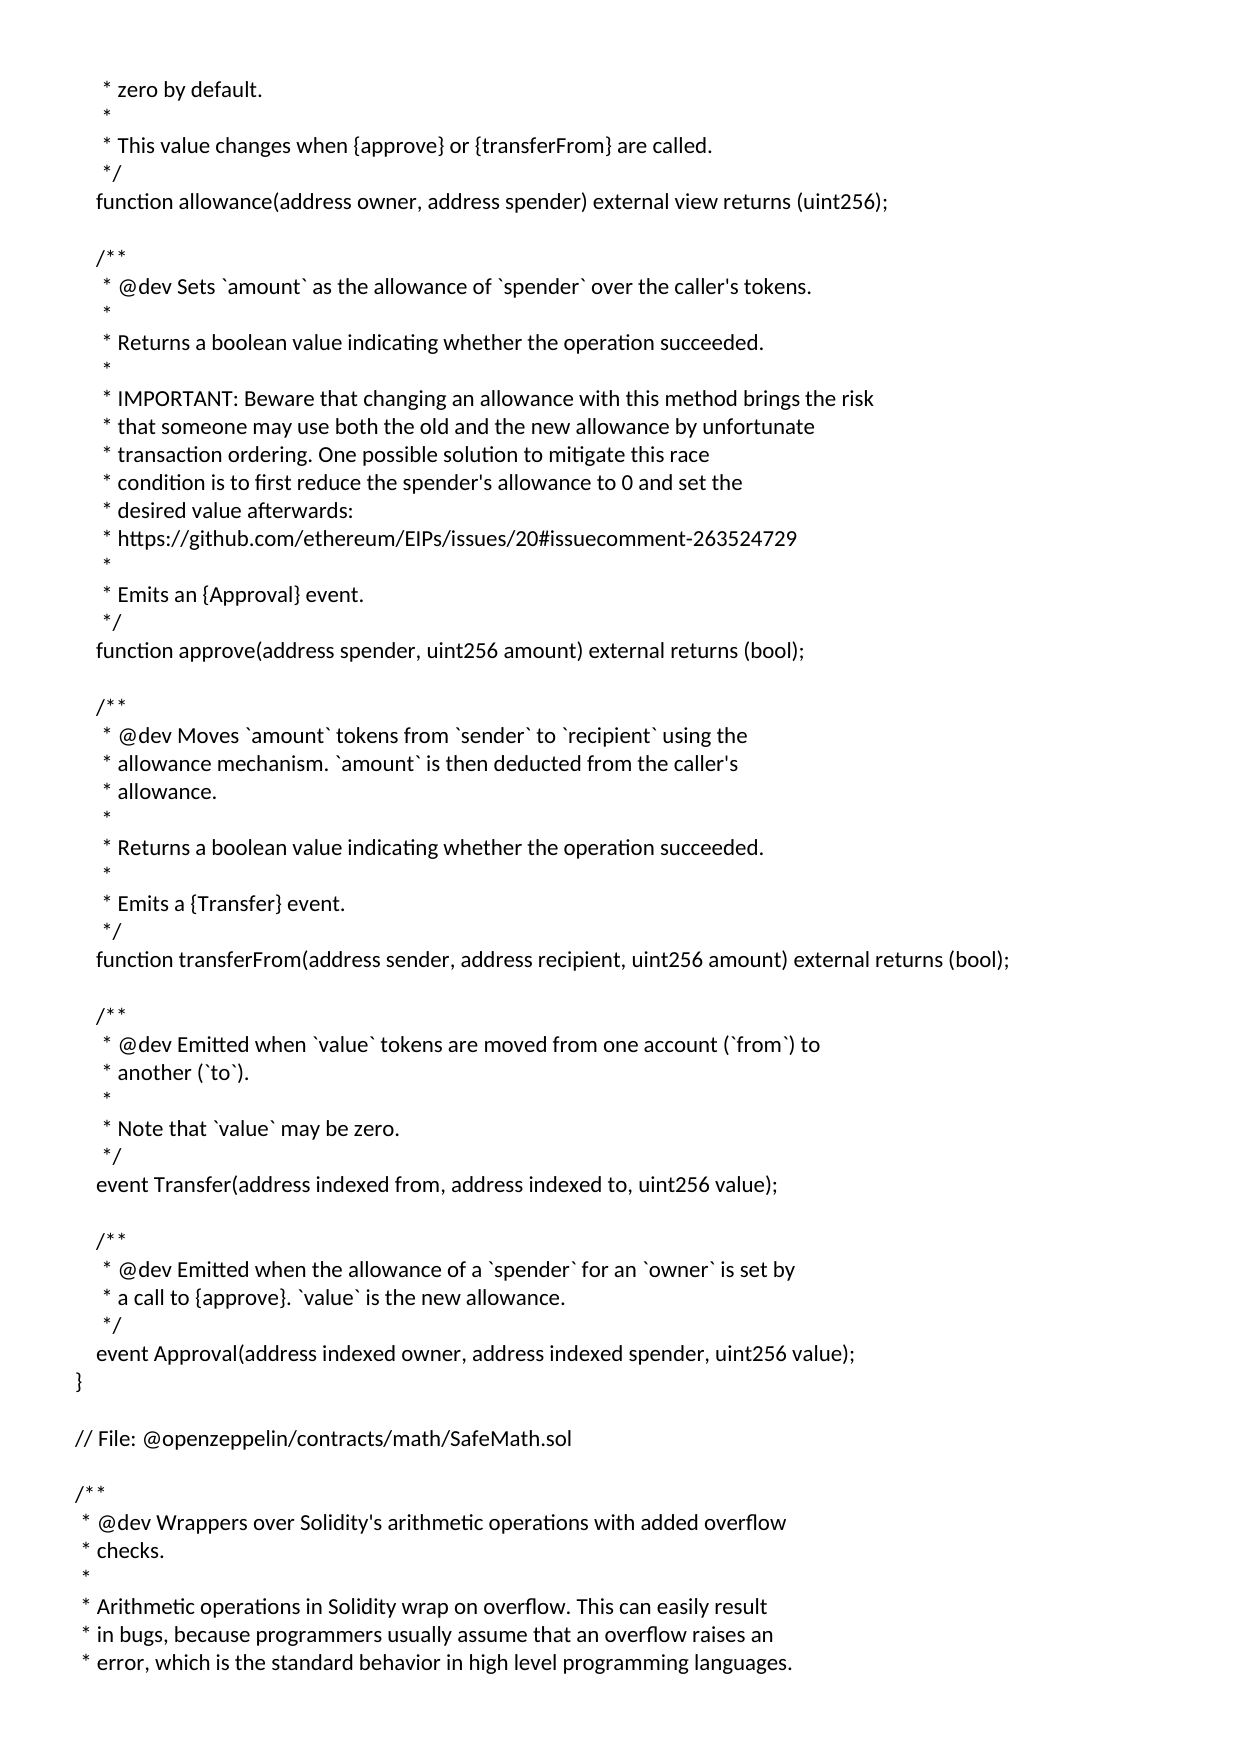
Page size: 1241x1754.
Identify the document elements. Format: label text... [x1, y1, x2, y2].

text * @dev Wrappers over Solidity's arithmetic operations with added overflow [75, 1508, 1165, 1536]
text * [75, 1564, 1165, 1592]
text event Approval(address indexed owner, address indexed spender, uint256 value); [75, 1339, 1165, 1367]
text /** [75, 1002, 1165, 1030]
text * [75, 805, 1165, 833]
text */ [75, 1311, 1165, 1339]
text * @dev Sets `amount` as the allowance of `spender` over the caller's tokens. [75, 272, 1165, 300]
text * condition is to first reduce the spender's allowance to 0 and set the [75, 468, 1165, 496]
text } [75, 1367, 1165, 1395]
text * Note that `value` may be zero. [75, 1114, 1165, 1142]
text event Transfer(address indexed from, address indexed to, uint256 value); [75, 1170, 1165, 1198]
text * Returns a boolean value indicating whether the operation succeeded. [75, 833, 1165, 861]
text * checks. [75, 1536, 1165, 1564]
text * Returns a boolean value indicating whether the operation succeeded. [75, 328, 1165, 356]
text // File: @openzeppelin/contracts/math/SafeMath.sol [75, 1424, 1165, 1452]
text /** [75, 1480, 1165, 1508]
text /** [75, 1227, 1165, 1255]
text * [75, 300, 1165, 328]
text /** [75, 244, 1165, 272]
text * error, which is the standard behavior in high level programming languages. [75, 1648, 1165, 1677]
text function approve(address spender, uint256 amount) external returns (bool); [75, 636, 1165, 664]
text * IMPORTANT: Beware that changing an allowance with this method brings the risk [75, 384, 1165, 412]
text * allowance. [75, 777, 1165, 805]
text * @dev Emitted when the allowance of a `spender` for an `owner` is set by [75, 1255, 1165, 1283]
text * Arithmetic operations in Solidity wrap on overflow. This can easily result [75, 1592, 1165, 1621]
text * https://github.com/ethereum/EIPs/issues/20#issuecomment-263524729 [75, 524, 1165, 552]
text * [75, 103, 1165, 131]
text */ [75, 608, 1165, 636]
text * [75, 356, 1165, 384]
text * transaction ordering. One possible solution to mitigate this race [75, 440, 1165, 468]
text * in bugs, because programmers usually assume that an overflow raises an [75, 1621, 1165, 1648]
text * a call to {approve}. `value` is the new allowance. [75, 1283, 1165, 1311]
text * [75, 1086, 1165, 1114]
text */ [75, 159, 1165, 187]
text * Emits a {Transfer} event. [75, 889, 1165, 917]
text * allowance mechanism. `amount` is then deducted from the caller's [75, 749, 1165, 777]
text * zero by default. [75, 75, 1165, 103]
text */ [75, 917, 1165, 945]
text /** [75, 693, 1165, 721]
text function allowance(address owner, address spender) external view returns (uint256); [75, 187, 1165, 215]
text * This value changes when {approve} or {transferFrom} are called. [75, 131, 1165, 159]
text * @dev Emitted when `value` tokens are moved from one account (`from`) to [75, 1030, 1165, 1058]
text * Emits an {Approval} event. [75, 580, 1165, 608]
text */ [75, 1142, 1165, 1170]
text function transferFrom(address sender, address recipient, uint256 amount) external returns (bool); [75, 945, 1165, 973]
text * [75, 552, 1165, 580]
text * @dev Moves `amount` tokens from `sender` to `recipient` using the [75, 721, 1165, 749]
text * another (`to`). [75, 1058, 1165, 1086]
text * [75, 861, 1165, 889]
text * that someone may use both the old and the new allowance by unfortunate [75, 412, 1165, 440]
text * desired value afterwards: [75, 496, 1165, 524]
